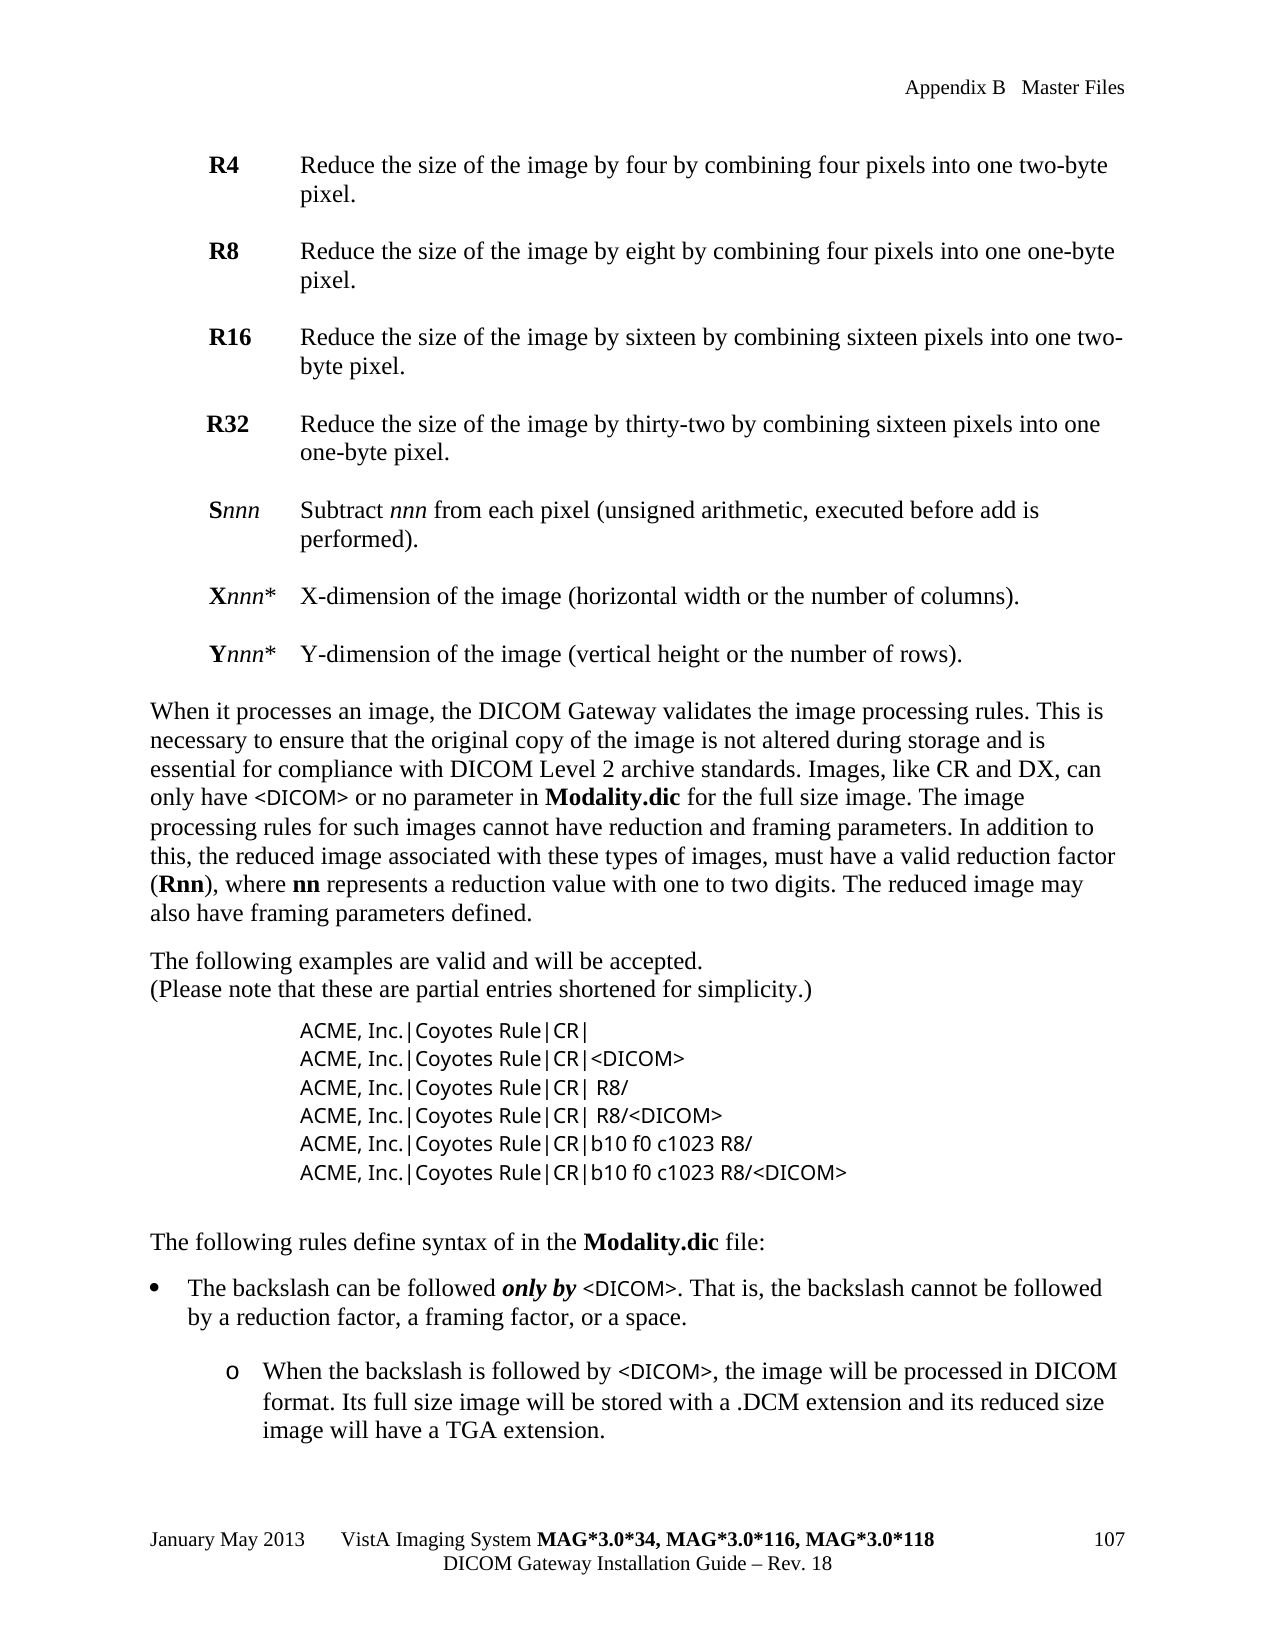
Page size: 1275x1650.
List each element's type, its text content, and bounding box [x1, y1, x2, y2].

text ACME, Inc.|Coyotes Rule|CR| [300, 1016, 1125, 1044]
text When it processes an image, the DICOM Gateway validates the image processing rules. This is necessary to ensure that the original copy of the image is not altered during storage and is essential for compliance with DICOM Level 2 archive standards. Images, like CR and DX, can only have <DICOM> or no parameter in Modality.dic for the full size image. The image processing rules for such images cannot have reduction and framing parameters. In addition to this, the reduced image associated with these types of images, must have a valid reduction factor (Rnn), where nn represents a reduction value with one to two digits. The reduced image may also have framing parameters defined. [150, 696, 1125, 927]
text Ynnn* Y-dimension of the image (vertical height or the number of rows). [208, 639, 1125, 667]
text ACME, Inc.|Coyotes Rule|CR| R8/ [300, 1073, 1125, 1101]
text ACME, Inc.|Coyotes Rule|CR| R8/<DICOM> [300, 1101, 1125, 1129]
text R4 Reduce the size of the image by four by combining four pixels into one two-byte pixel. [208, 150, 1125, 207]
text Xnnn* X-dimension of the image (horizontal width or the number of columns). [208, 581, 1125, 610]
text R32 Reduce the size of the image by thirty-two by combining sixteen pixels into one one-byte pixel. [206, 409, 1125, 466]
text R8 Reduce the size of the image by eight by combining four pixels into one one-byte pixel. [208, 236, 1125, 294]
text ACME, Inc.|Coyotes Rule|CR|b10 f0 c1023 R8/ [300, 1129, 1125, 1158]
text ACME, Inc.|Coyotes Rule|CR|<DICOM> [300, 1044, 1125, 1073]
text The following rules define syntax of in the Modality.dic file: [150, 1227, 1125, 1256]
text R16 Reduce the size of the image by sixteen by combining sixteen pixels into one two-byte pixel. [208, 322, 1125, 380]
text The following examples are valid and will be accepted. (Please note that these are partial entries shortened for simplicity.) [150, 946, 1125, 1003]
text Snnn Subtract nnn from each pixel (unsigned arithmetic, executed before add is performed). [208, 495, 1125, 552]
list The backslash can be followed only by <DICOM>. That is, the backslash cannot be followed by a reduction factor, a framing factor, or a space. [150, 1273, 1125, 1331]
list When the backslash is followed by <DICOM>, the image will be processed in DICOM format. Its full size image will be stored with a .DCM extension and its reduced size image will have a TGA extension. [225, 1356, 1125, 1444]
text ACME, Inc.|Coyotes Rule|CR|b10 f0 c1023 R8/<DICOM> [300, 1158, 1125, 1186]
